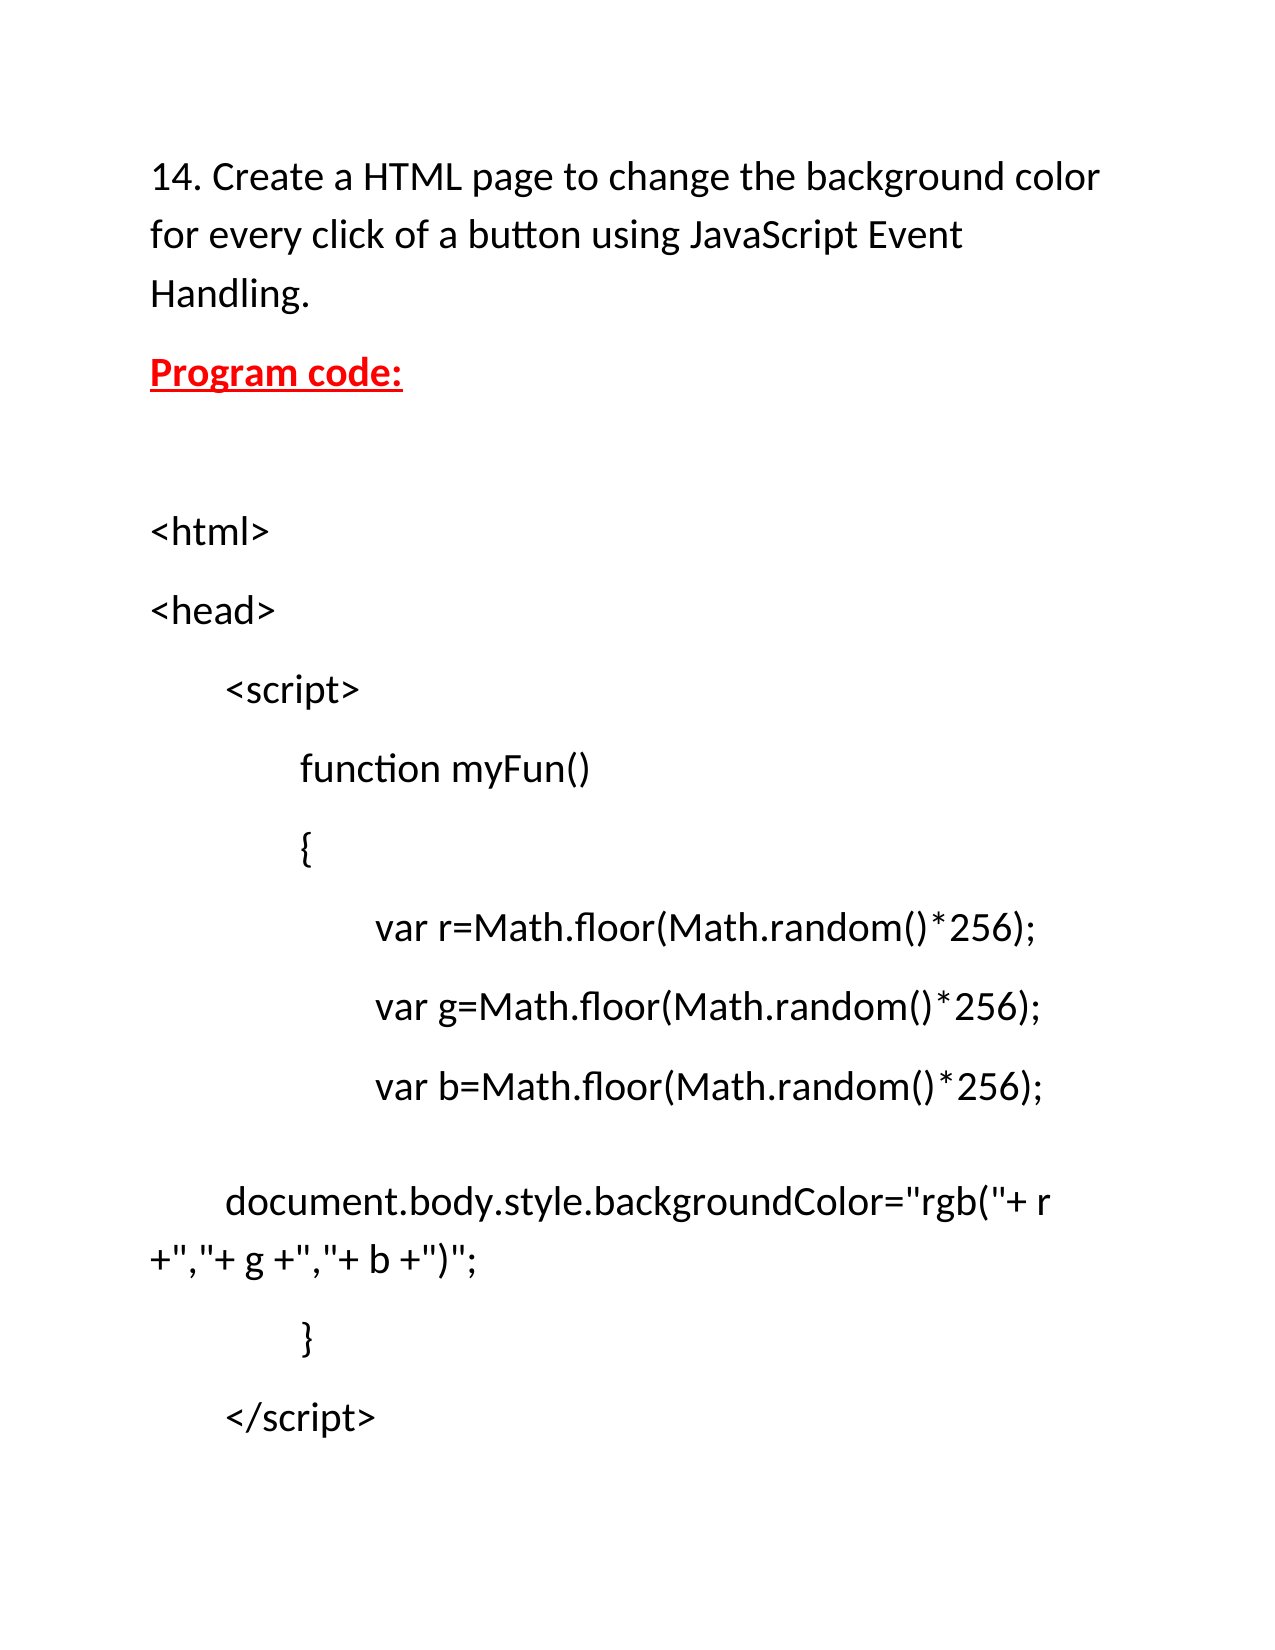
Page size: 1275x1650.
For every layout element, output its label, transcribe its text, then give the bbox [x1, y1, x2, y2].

text <html> [150, 505, 1125, 556]
text var r=Math.floor(Math.random()*256); [150, 901, 1125, 952]
text Program code: [150, 346, 1125, 397]
text var g=Math.floor(Math.random()*256); [150, 980, 1125, 1031]
text 14. Create a HTML page to change the background color for every click of a button using JavaScript Event Handling. [150, 150, 1125, 318]
text <head> [150, 584, 1125, 635]
text </script> [150, 1391, 1125, 1442]
text function myFun() [150, 742, 1125, 793]
text var b=Math.floor(Math.random()*256); [150, 1059, 1125, 1110]
text { [150, 822, 1125, 873]
text <script> [150, 663, 1125, 714]
text } [150, 1312, 1125, 1363]
text document.body.style.backgroundColor="rgb("+ r +","+ g +","+ b +")"; [150, 1139, 1125, 1284]
